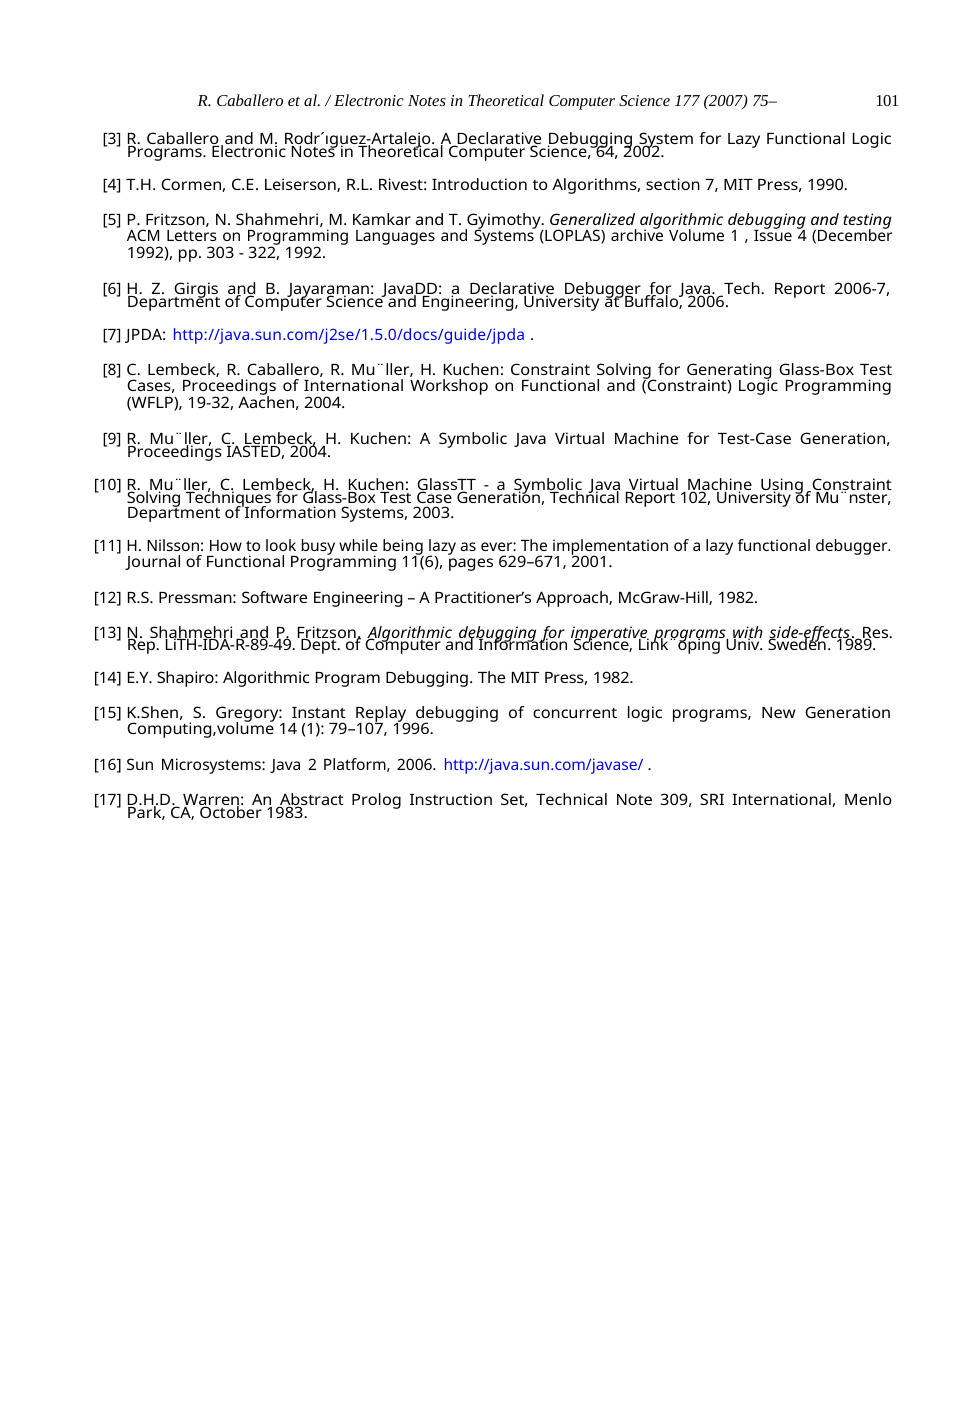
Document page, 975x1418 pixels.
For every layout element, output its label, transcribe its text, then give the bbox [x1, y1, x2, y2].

list JPDA: http://java.sun.com/j2se/1.5.0/docs/guide/jpda . [102, 324, 908, 345]
list Sun Microsystems: Java 2 Platform, 2006. http://java.sun.com/javase/ . [94, 754, 908, 775]
list R. Mu¨ller, C. Lembeck, H. Kuchen: A Symbolic Java Virtual Machine for Test-Case Generation, Proceedings IASTED, 2004. [102, 433, 892, 462]
list D.H.D. Warren: An Abstract Prolog Instruction Set, Technical Note 309, SRI International, Menlo Park, CA, October 1983. [94, 794, 893, 823]
list K.Shen, S. Gregory: Instant Replay debugging of concurrent logic programs, New Generation Computing,volume 14 (1): 79–107, 1996. [94, 705, 892, 739]
list T.H. Cormen, C.E. Leiserson, R.L. Rivest: Introduction to Algorithms, section 7, MIT Press, 1990. [102, 174, 908, 195]
list R. Mu¨ller, C. Lembeck, H. Kuchen: GlassTT - a Symbolic Java Virtual Machine Using Constraint Solving Techniques for Glass-Box Test Case Generation, Technical Report 102, University of Mu¨nster, Department of Information Systems, 2003. [94, 479, 893, 523]
list R. Caballero and M. Rodr´ıguez-Artalejo. A Declarative Debugging System for Lazy Functional Logic Programs. Electronic Notes in Theoretical Computer Science, 64, 2002. [102, 133, 892, 162]
list P. Fritzson, N. Shahmehri, M. Kamkar and T. Gyimothy. Generalized algorithmic debugging and testing ACM Letters on Programming Languages and Systems (LOPLAS) archive Volume 1 , Issue 4 (December 1992), pp. 303 - 322, 1992. [102, 212, 892, 263]
list C. Lembeck, R. Caballero, R. Mu¨ller, H. Kuchen: Constraint Solving for Generating Glass-Box Test Cases, Proceedings of International Workshop on Functional and (Constraint) Logic Programming (WFLP), 19-32, Aachen, 2004. [102, 362, 893, 413]
list H. Z. Girgis and B. Jayaraman: JavaDD: a Declarative Debugger for Java. Tech. Report 2006-7, Department of Computer Science and Engineering, University at Buffalo, 2006. [102, 283, 892, 312]
list H. Nilsson: How to look busy while being lazy as ever: The implementation of a lazy functional debugger. Journal of Functional Programming 11(6), pages 629–671, 2001. [94, 538, 892, 572]
list R.S. Pressman: Software Engineering – A Practitioner’s Approach, McGraw-Hill, 1982. [94, 587, 908, 608]
list E.Y. Shapiro: Algorithmic Program Debugging. The MIT Press, 1982. [94, 667, 908, 688]
list N. Shahmehri and P. Fritzson. Algorithmic debugging for imperative programs with side-eﬀects. Res. Rep. LiTH-IDA-R-89-49. Dept. of Computer and Information Science, Link¨oping Univ. Sweden. 1989. [94, 627, 893, 655]
